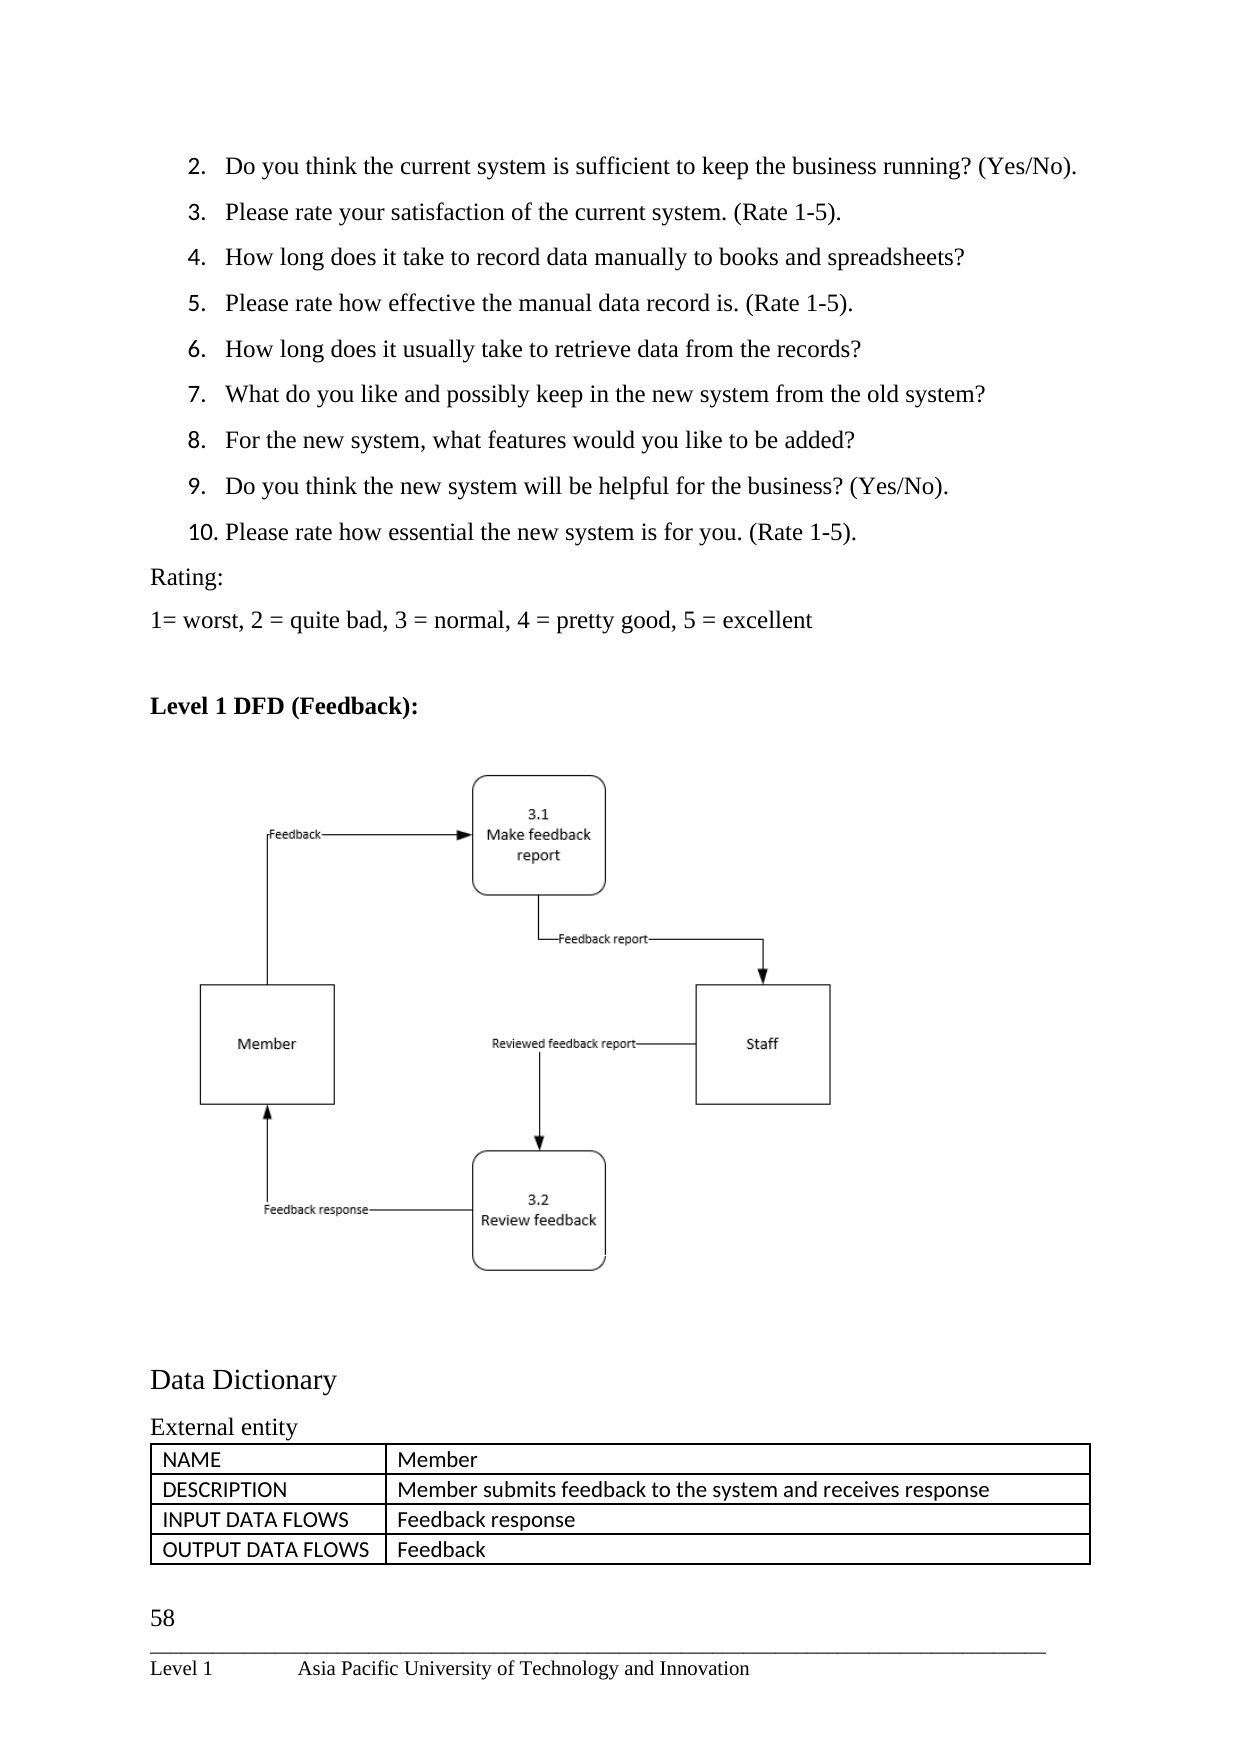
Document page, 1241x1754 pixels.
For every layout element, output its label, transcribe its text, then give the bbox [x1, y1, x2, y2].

table_cell DESCRIPTION [152, 1475, 385, 1503]
table_header NAME [152, 1445, 385, 1473]
list Please rate how essential the new system is for you. (Rate 1-5). [187, 516, 1090, 546]
list How long does it usually take to retrieve data from the records? [187, 333, 1090, 363]
text Rating: [150, 562, 1090, 590]
text Data Dictionary [150, 1362, 1090, 1395]
list Please rate how effective the manual data record is. (Rate 1-5). [187, 287, 1090, 318]
list For the new system, what features would you like to be added? [187, 424, 1090, 455]
text Level 1 DFD (Feedback): [150, 691, 1090, 720]
list How long does it take to record data manually to books and spreadsheets? [187, 241, 1090, 272]
list Do you think the new system will be helpful for the business? (Yes/No). [187, 470, 1090, 501]
table_cell Member submits feedback to the system and receives response [387, 1475, 1089, 1503]
list Please rate your satisfaction of the current system. (Rate 1-5). [187, 196, 1090, 226]
table_header Member [387, 1445, 1089, 1473]
picture [150, 734, 901, 1305]
text 1= worst, 2 = quite bad, 3 = normal, 4 = pretty good, 5 = excellent [150, 605, 1090, 633]
list What do you like and possibly keep in the new system from the old system? [187, 379, 1090, 409]
table_cell INPUT DATA FLOWS [152, 1505, 385, 1533]
list Do you think the current system is sufficient to keep the business running? (Yes/No). [187, 150, 1090, 181]
table_cell Feedback response [387, 1505, 1089, 1533]
table_cell OUTPUT DATA FLOWS [152, 1535, 385, 1563]
text External entity [150, 1412, 1090, 1441]
table_cell Feedback [387, 1535, 1089, 1563]
